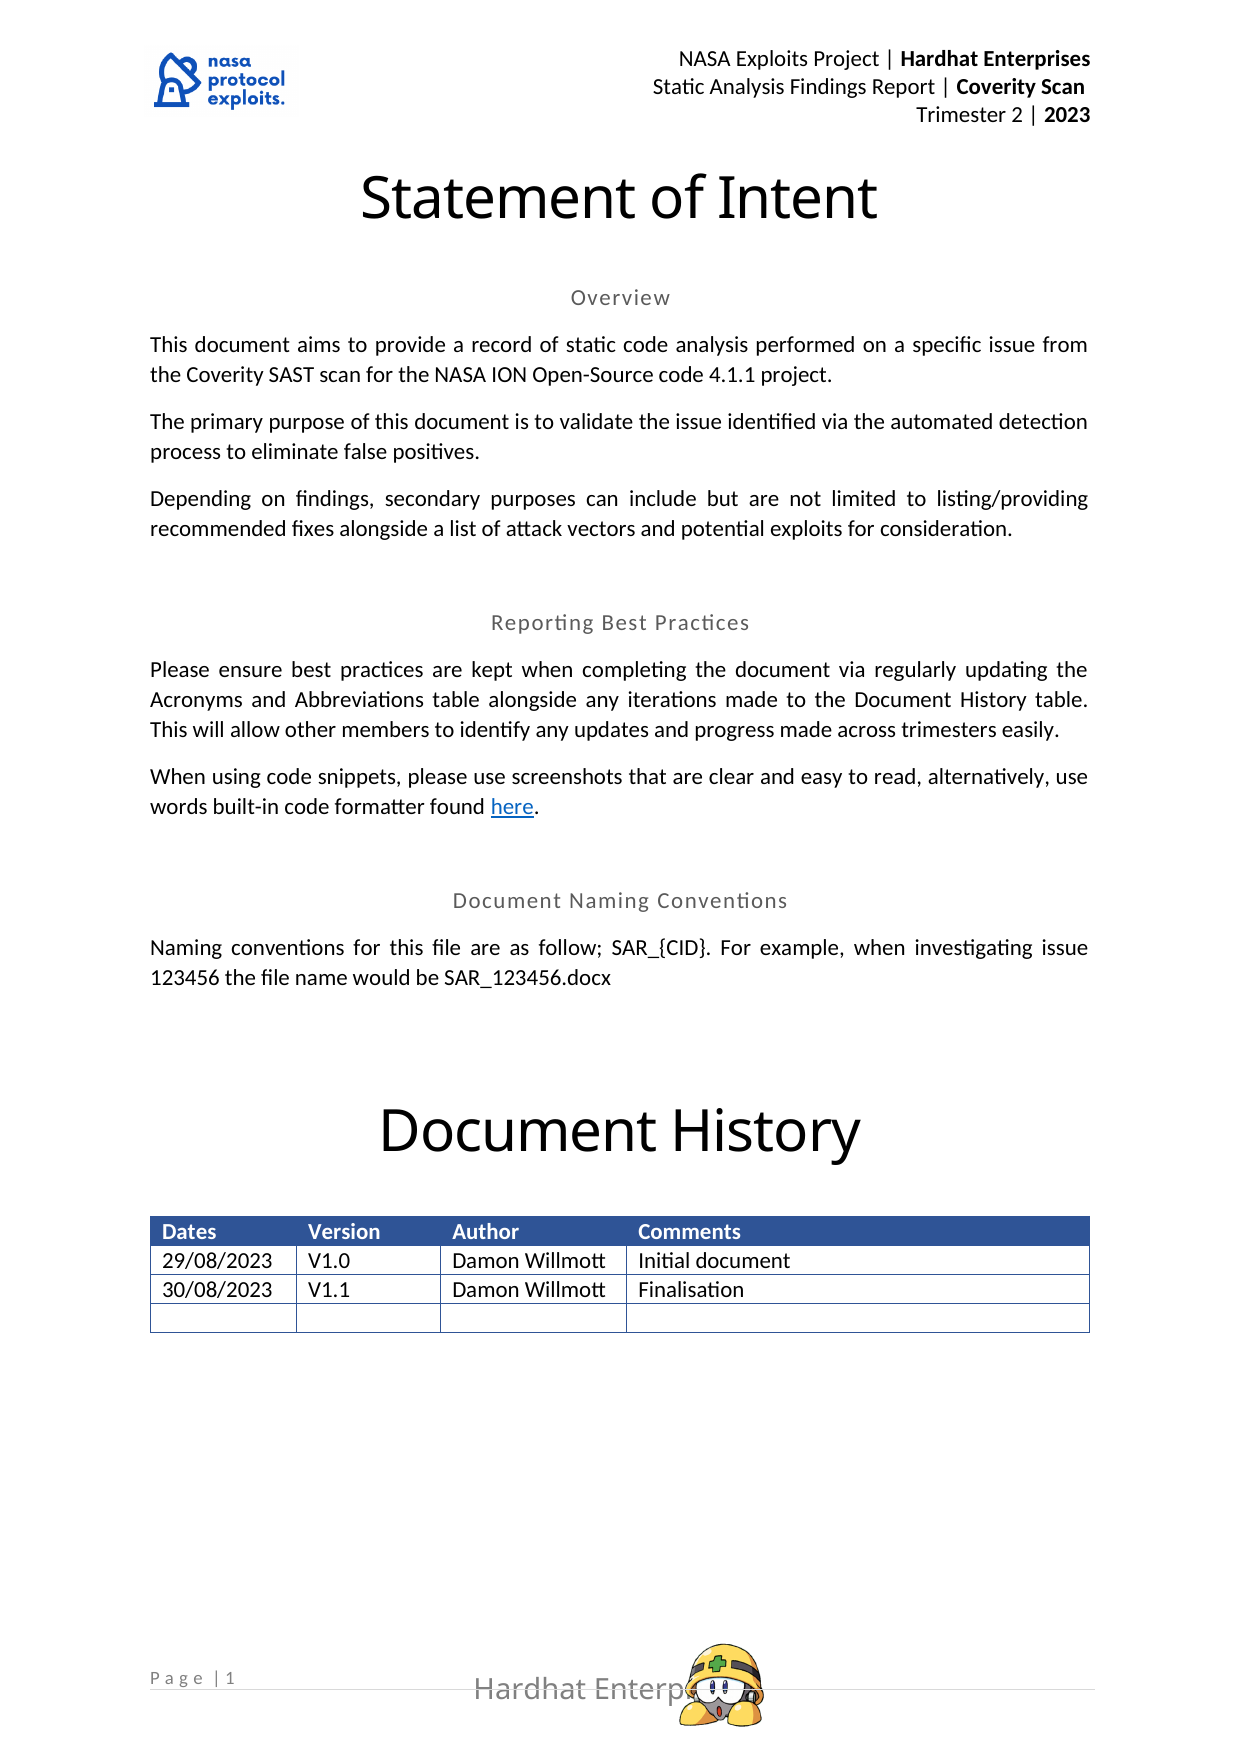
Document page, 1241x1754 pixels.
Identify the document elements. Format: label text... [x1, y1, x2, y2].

table_cell Finalisation [627, 1275, 1089, 1303]
text Naming conventions for this file are as follow; SAR_{CID}. For example, when investigating issue 123456 the file name would be SAR_123456.docx [150, 933, 1090, 991]
picture [673, 1690, 771, 1735]
table_cell 30/08/2023 [151, 1275, 296, 1303]
text This document aims to provide a record of static code analysis performed on a specific issue from the Coverity SAST scan for the NASA ION Open-Source code 4.1.1 project. [150, 330, 1090, 388]
table_cell Initial document [627, 1246, 1089, 1274]
title Document History [150, 1089, 1090, 1169]
table_cell 29/08/2023 [151, 1246, 296, 1274]
table_cell V1.1 [297, 1275, 440, 1303]
table_cell Damon Willmott [441, 1275, 626, 1303]
table_header Comments [627, 1217, 1089, 1245]
table_cell V1.0 [297, 1246, 440, 1274]
table_cell [151, 1304, 296, 1332]
picture [143, 45, 299, 117]
table_header Dates [151, 1217, 296, 1245]
table_cell Damon Willmott [441, 1246, 626, 1274]
subtitle Document Naming Conventions [150, 886, 1090, 914]
picture [673, 1640, 771, 1689]
text Please ensure best practices are kept when completing the document via regularly updating the Acronyms and Abbreviations table alongside any iterations made to the Document History table. This will allow other members to identify any updates and progress made across trimesters easily. [150, 655, 1090, 743]
text When using code snippets, please use screenshots that are clear and easy to read, alternatively, use words built-in code formatter found here. [150, 762, 1090, 820]
title Statement of Intent [150, 156, 1090, 236]
table_cell [627, 1304, 1089, 1332]
table_header Author [441, 1217, 626, 1245]
table_cell [441, 1304, 626, 1332]
text Depending on findings, secondary purposes can include but are not limited to listing/providing recommended fixes alongside a list of attack vectors and potential exploits for consideration. [150, 484, 1090, 542]
subtitle Reporting Best Practices [150, 608, 1090, 636]
table_header Version [297, 1217, 440, 1245]
subtitle Overview [150, 283, 1090, 311]
table_cell [297, 1304, 440, 1332]
text The primary purpose of this document is to validate the issue identified via the automated detection process to eliminate false positives. [150, 407, 1090, 465]
